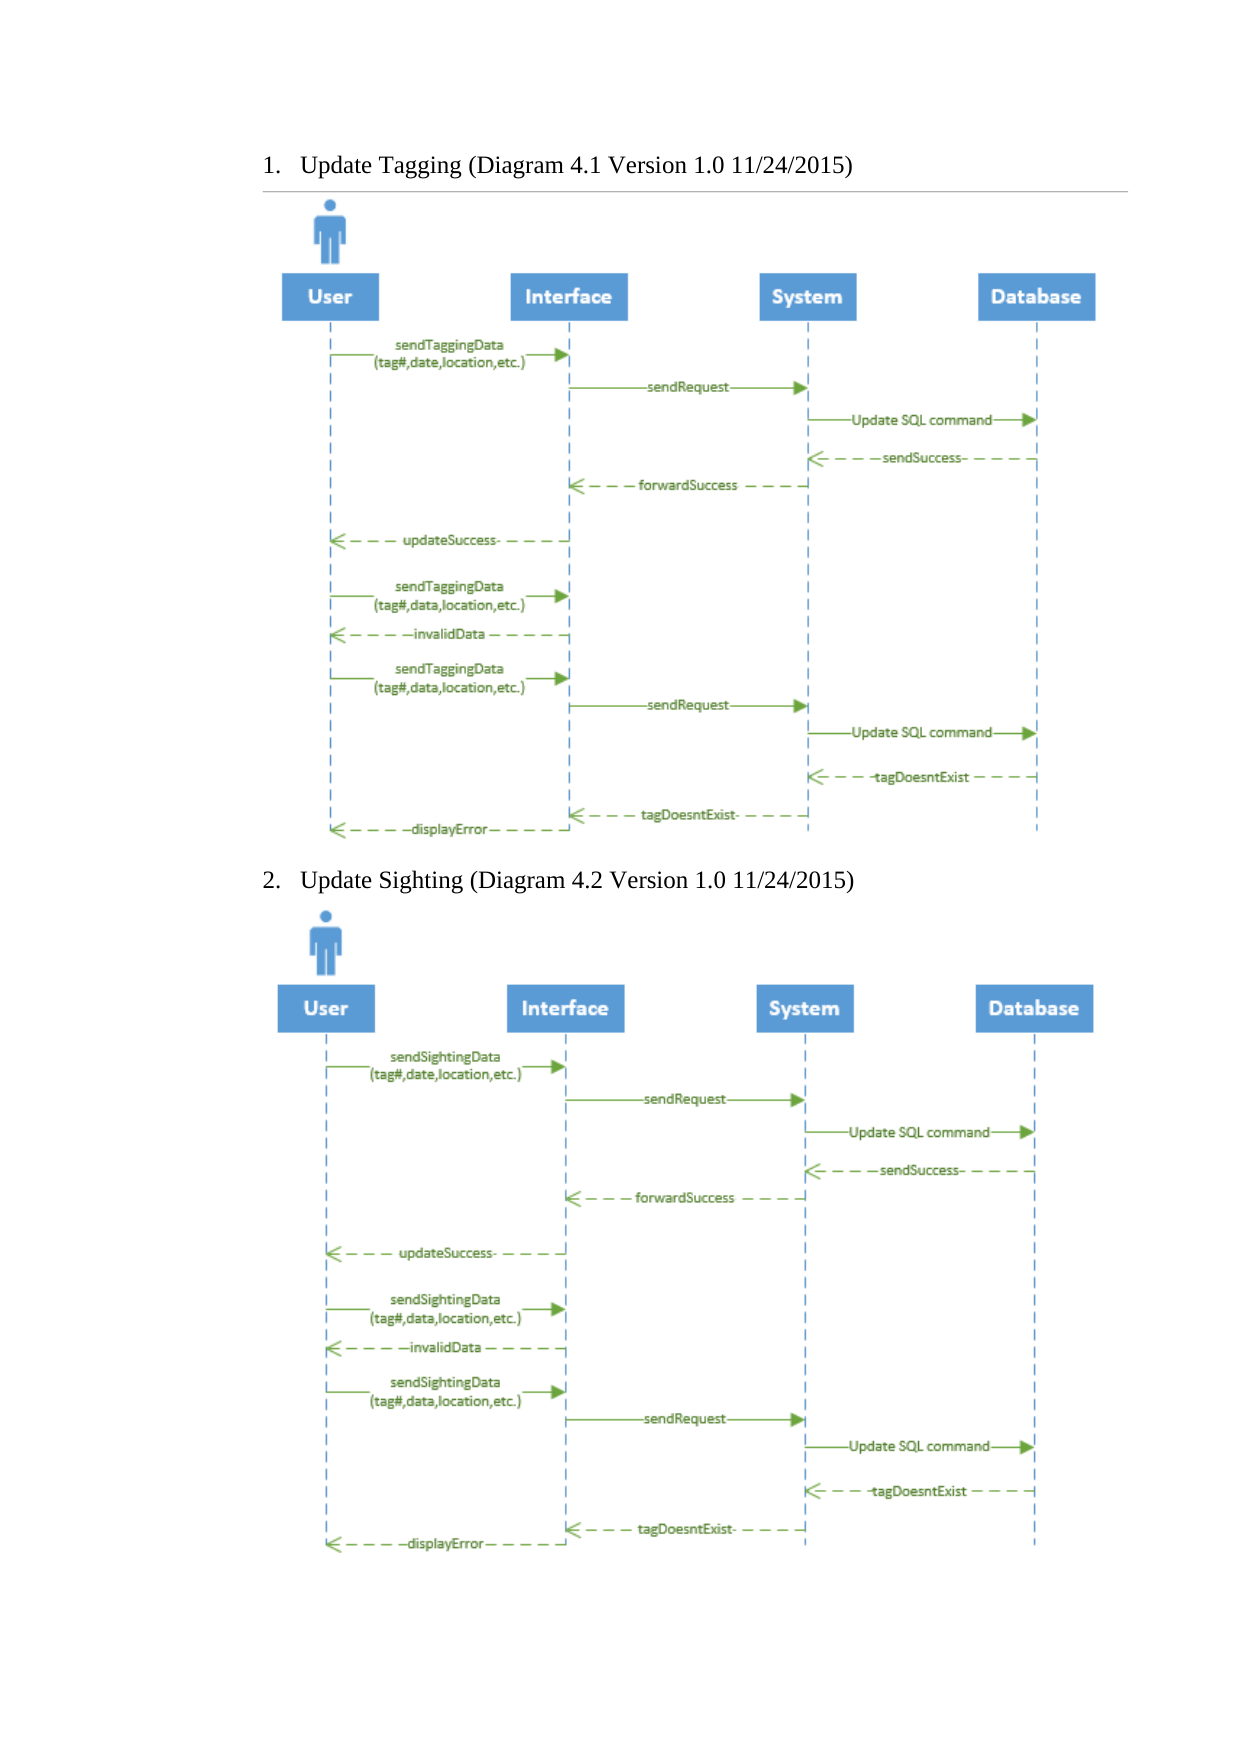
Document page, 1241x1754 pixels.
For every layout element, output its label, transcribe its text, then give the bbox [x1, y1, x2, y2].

list Update Tagging (Diagram 4.1 Version 1.0 11/24/2015) [262, 150, 1053, 179]
picture [262, 191, 1129, 853]
picture [262, 906, 1127, 1566]
list Update Sighting (Diagram 4.2 Version 1.0 11/24/2015) [262, 865, 1053, 893]
